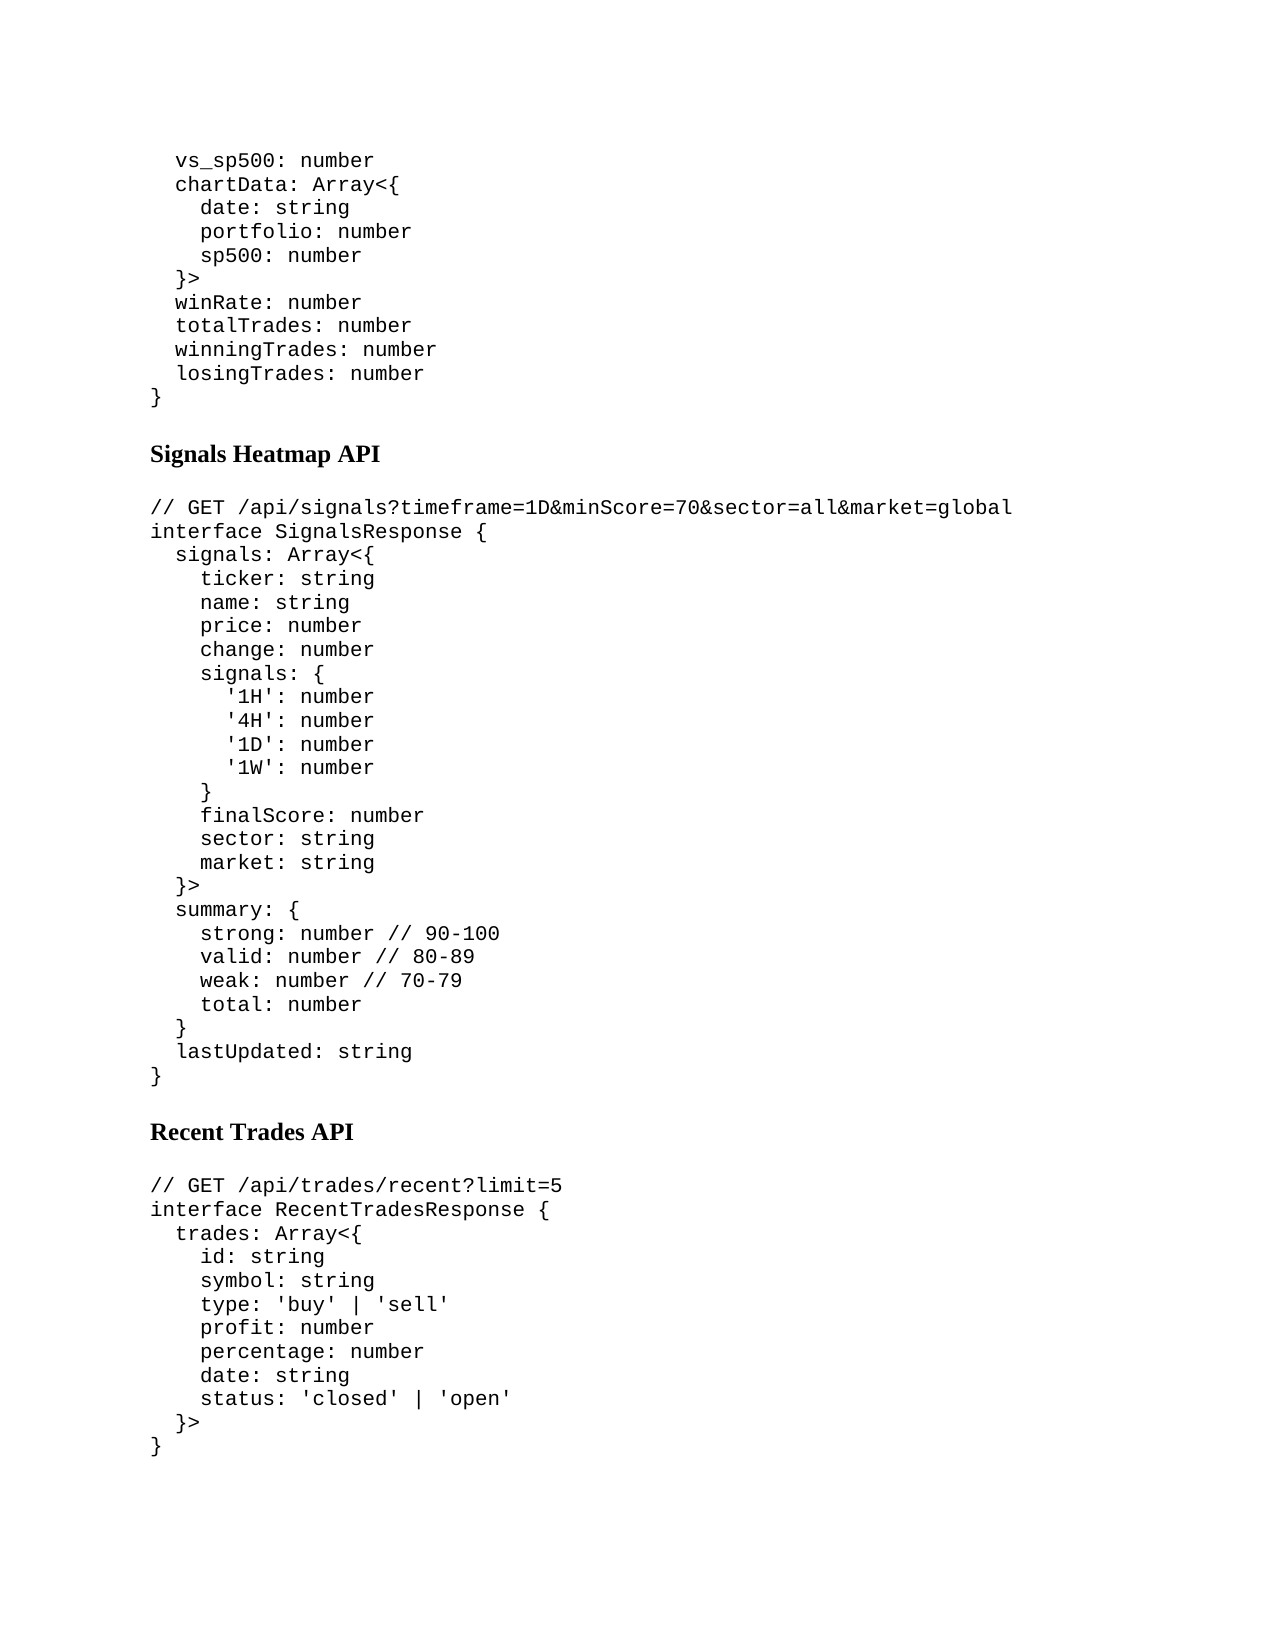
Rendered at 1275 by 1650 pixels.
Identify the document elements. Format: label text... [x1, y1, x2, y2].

text } [150, 386, 1125, 410]
text losingTrades: number [150, 363, 1125, 386]
text '1H': number [150, 686, 1125, 710]
text price: number [150, 615, 1125, 639]
text // GET /api/signals?timeframe=1D&minScore=70&sector=all&market=global [150, 497, 1125, 521]
text portfolio: number [150, 221, 1125, 244]
text ticker: string [150, 568, 1125, 592]
text }> [150, 1412, 1125, 1436]
text status: 'closed' | 'open' [150, 1388, 1125, 1412]
text } [150, 781, 1125, 804]
text vs_sp500: number [150, 150, 1125, 174]
text chartData: Array<{ [150, 174, 1125, 197]
text weak: number // 70-79 [150, 970, 1125, 994]
text type: 'buy' | 'sell' [150, 1294, 1125, 1317]
text trades: Array<{ [150, 1223, 1125, 1246]
text profit: number [150, 1317, 1125, 1341]
text // GET /api/trades/recent?limit=5 [150, 1175, 1125, 1199]
text lastUpdated: string [150, 1041, 1125, 1065]
text strong: number // 90-100 [150, 923, 1125, 946]
text Signals Heatmap API [150, 439, 1125, 468]
text summary: { [150, 899, 1125, 923]
text Recent Trades API [150, 1117, 1125, 1146]
text } [150, 1436, 1125, 1459]
text finalScore: number [150, 804, 1125, 828]
text id: string [150, 1246, 1125, 1270]
text date: string [150, 1364, 1125, 1388]
text signals: Array<{ [150, 544, 1125, 568]
text '4H': number [150, 710, 1125, 734]
text total: number [150, 994, 1125, 1017]
text interface RecentTradesResponse { [150, 1199, 1125, 1223]
text change: number [150, 639, 1125, 663]
text market: string [150, 852, 1125, 876]
text totalTrades: number [150, 316, 1125, 339]
text symbol: string [150, 1270, 1125, 1294]
text valid: number // 80-89 [150, 946, 1125, 970]
text } [150, 1017, 1125, 1041]
text '1W': number [150, 757, 1125, 781]
text }> [150, 268, 1125, 292]
text signals: { [150, 663, 1125, 686]
text '1D': number [150, 734, 1125, 757]
text }> [150, 876, 1125, 899]
text sp500: number [150, 244, 1125, 268]
text percentage: number [150, 1341, 1125, 1364]
text sector: string [150, 828, 1125, 852]
text date: string [150, 197, 1125, 221]
text interface SignalsResponse { [150, 521, 1125, 544]
text name: string [150, 592, 1125, 615]
text winningTrades: number [150, 339, 1125, 363]
text winRate: number [150, 292, 1125, 316]
text } [150, 1065, 1125, 1088]
